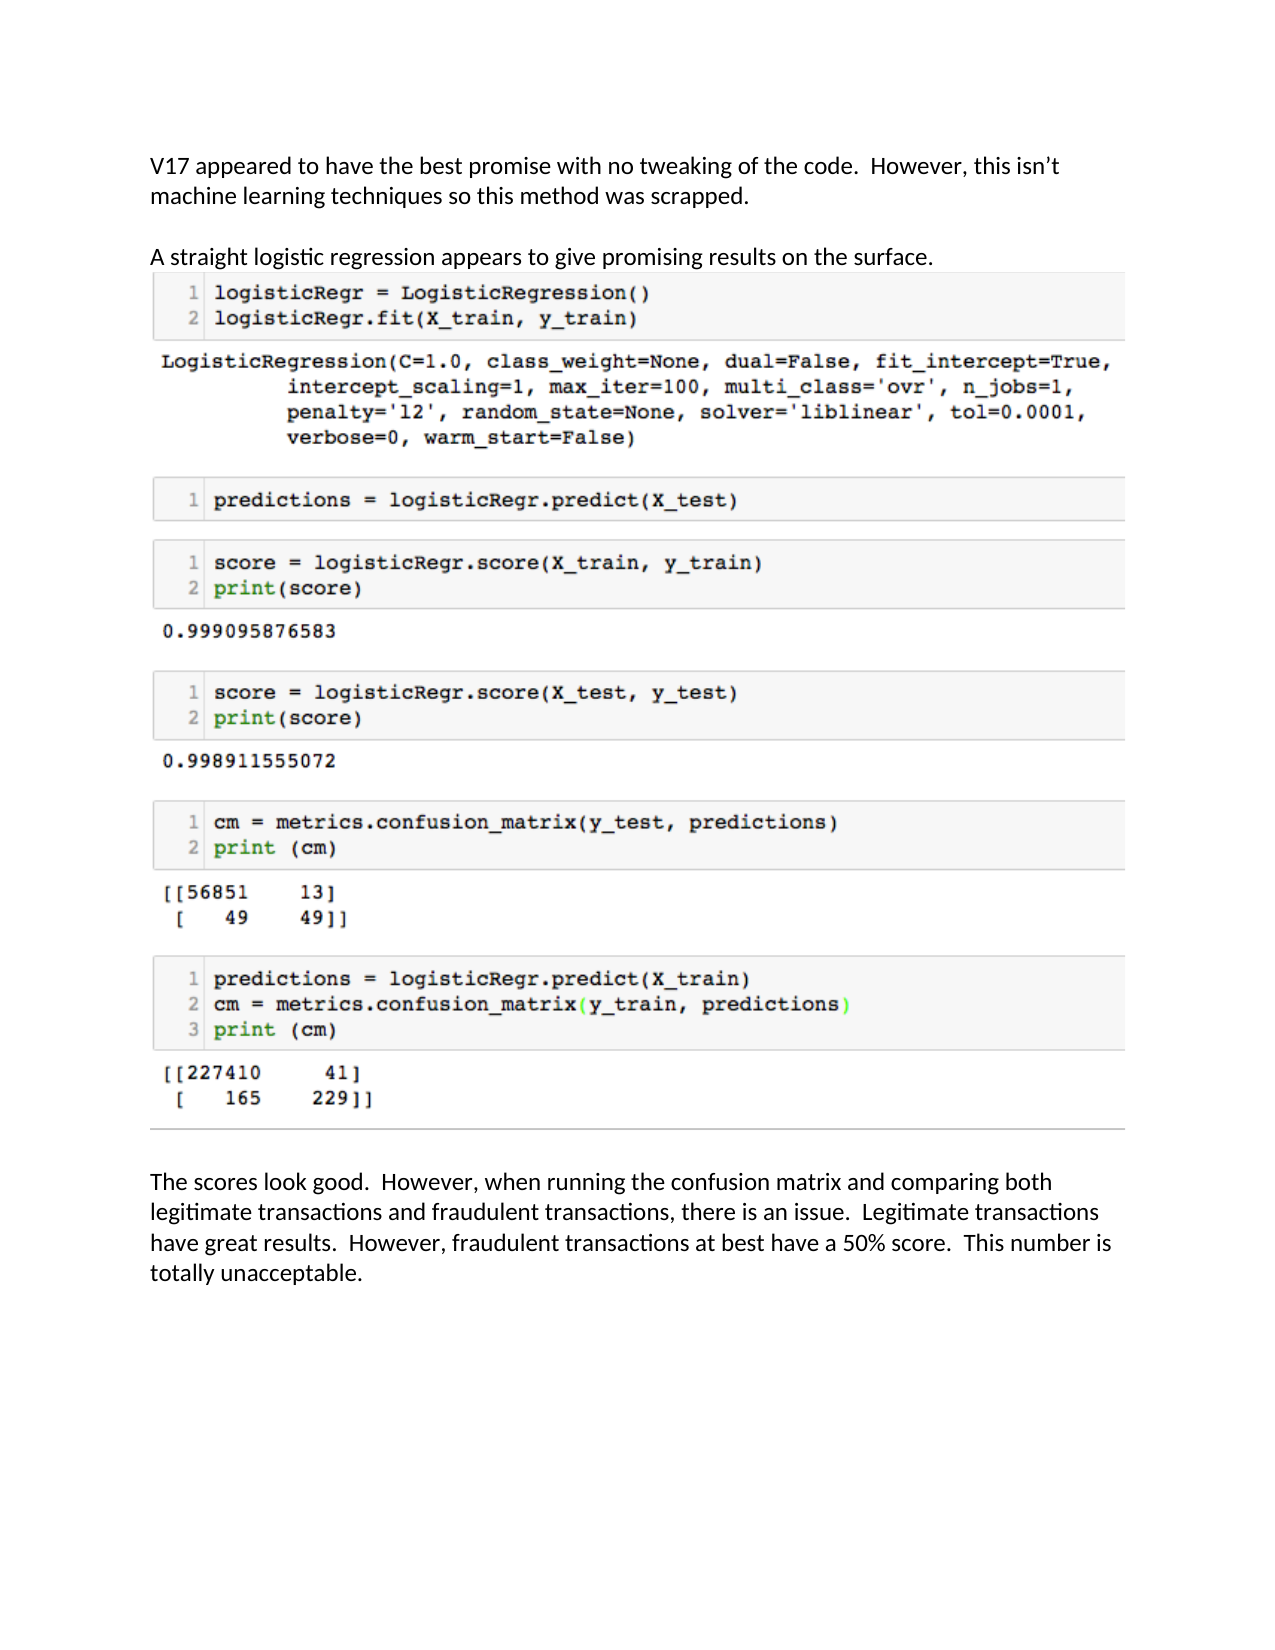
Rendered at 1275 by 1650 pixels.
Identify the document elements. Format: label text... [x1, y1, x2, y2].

picture [150, 272, 1125, 1136]
text V17 appeared to have the best promise with no tweaking of the code. However, this isn’t machine learning techniques so this method was scrapped. [150, 150, 1125, 211]
text The scores look good. However, when running the confusion matrix and comparing both legitimate transactions and fraudulent transactions, there is an issue. Legitimate transactions have great results. However, fraudulent transactions at best have a 50% score. This number is totally unacceptable. [150, 1166, 1125, 1288]
text A straight logistic regression appears to give promising results on the surface. [150, 242, 1125, 272]
